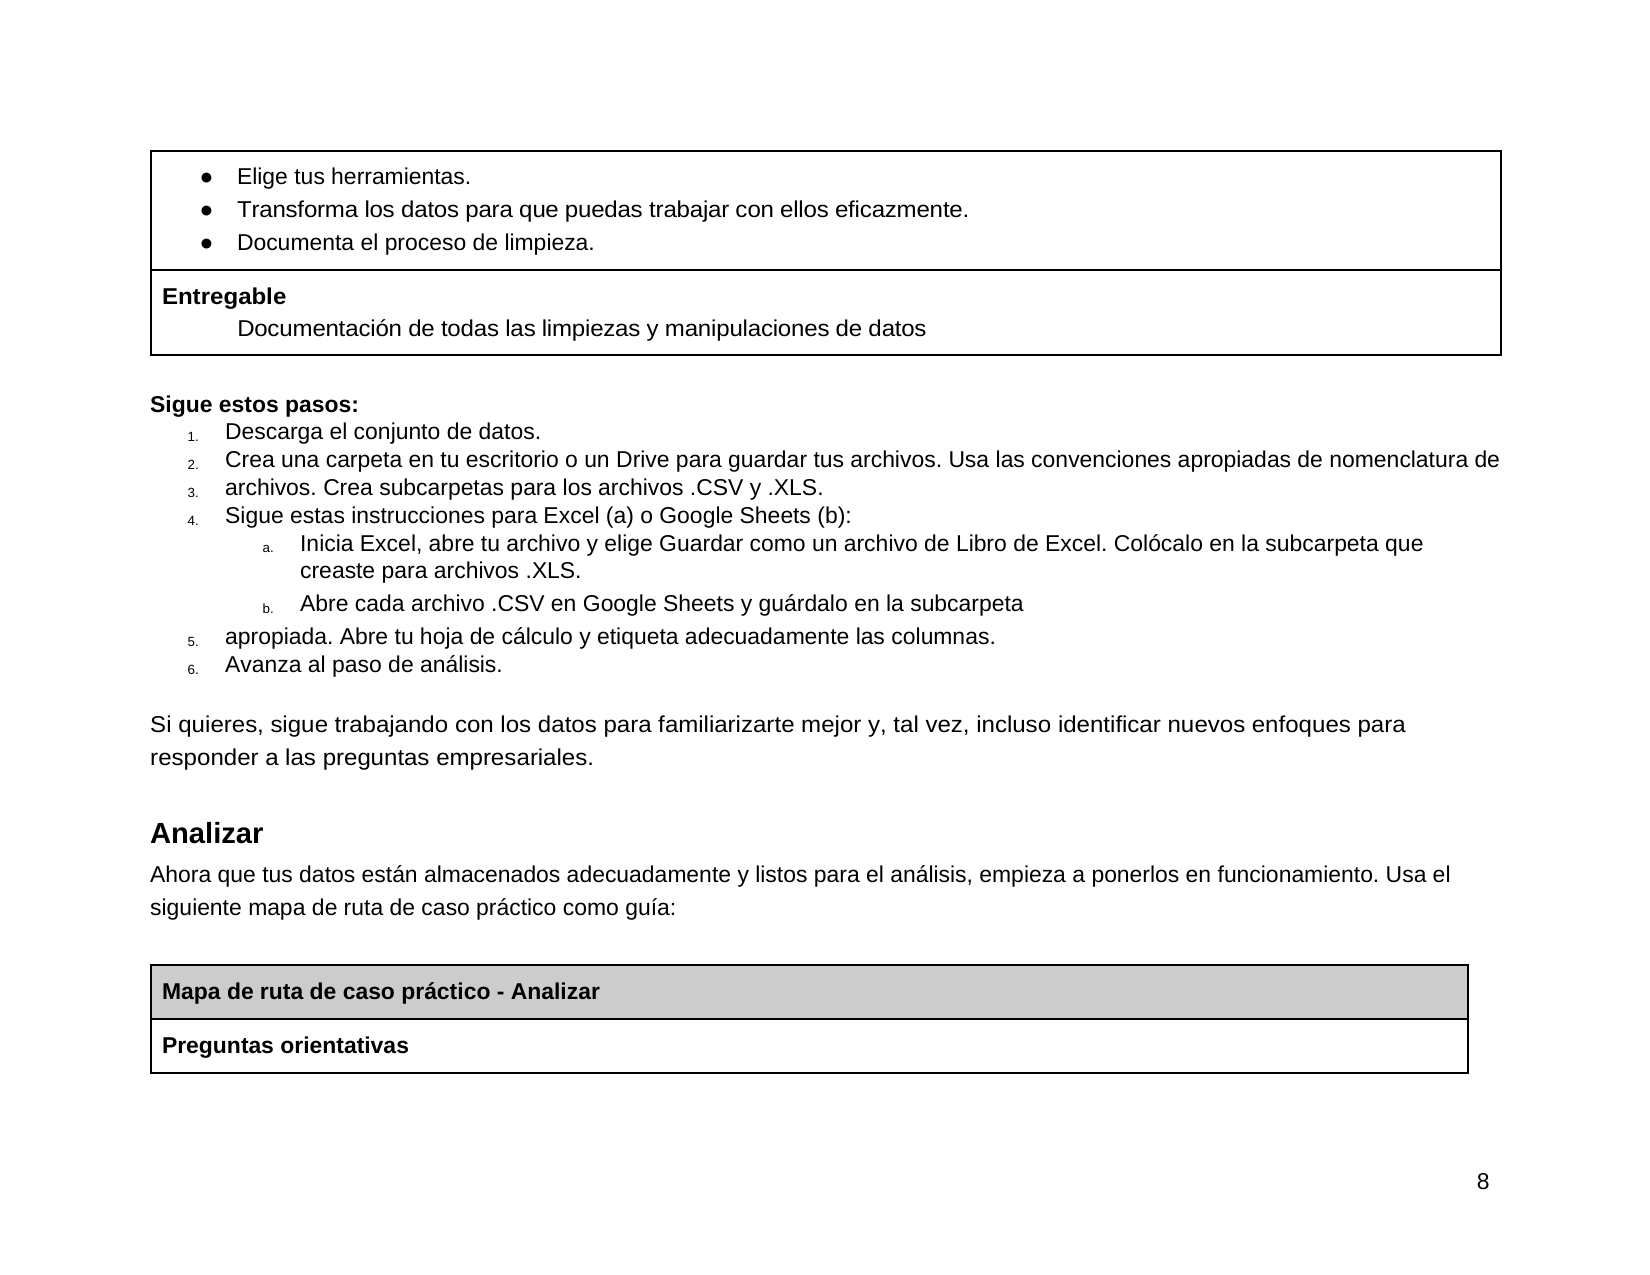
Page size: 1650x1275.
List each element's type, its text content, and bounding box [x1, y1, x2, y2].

table_header Elige tus herramientas. Transforma los datos para que puedas trabajar con ellos eficazmente. Documenta el proceso de limpieza. [152, 152, 1500, 269]
list Avanza al paso de análisis. [187, 651, 1525, 677]
text Ahora que tus datos están almacenados adecuadamente y listos para el análisis, empieza a ponerlos en funcionamiento. Usa el siguiente mapa de ruta de caso práctico como guía: [150, 861, 1452, 920]
table_cell Entregable Documentación de todas las limpiezas y manipulaciones de datos [152, 271, 1500, 354]
list Inicia Excel, abre tu archivo y elige Guardar como un archivo de Libro de Excel. Colócalo en la subcarpeta que creaste para archivos .XLS. [262, 529, 1437, 583]
list Descarga el conjunto de datos. [187, 418, 1525, 445]
list Crea una carpeta en tu escritorio o un Drive para guardar tus archivos. Usa las convenciones apropiadas de nomenclatura de [187, 446, 1525, 473]
text Si quieres, sigue trabajando con los datos para familiarizarte mejor y, tal vez, incluso identificar nuevos enfoques para responder a las preguntas empresariales. [150, 711, 1471, 771]
subtitle Sigue estos pasos: [150, 391, 1525, 417]
table_cell Preguntas orientativas [152, 1020, 1467, 1072]
table_header Mapa de ruta de caso práctico - Analizar [152, 966, 1467, 1018]
list Sigue estas instrucciones para Excel (a) o Google Sheets (b): [187, 502, 1525, 528]
list archivos. Crea subcarpetas para los archivos .CSV y .XLS. [187, 474, 1525, 500]
subtitle Analizar [150, 816, 1525, 850]
list Abre cada archivo .CSV en Google Sheets y guárdalo en la subcarpeta [262, 590, 1525, 616]
list apropiada. Abre tu hoja de cálculo y etiqueta adecuadamente las columnas. [187, 623, 1525, 649]
